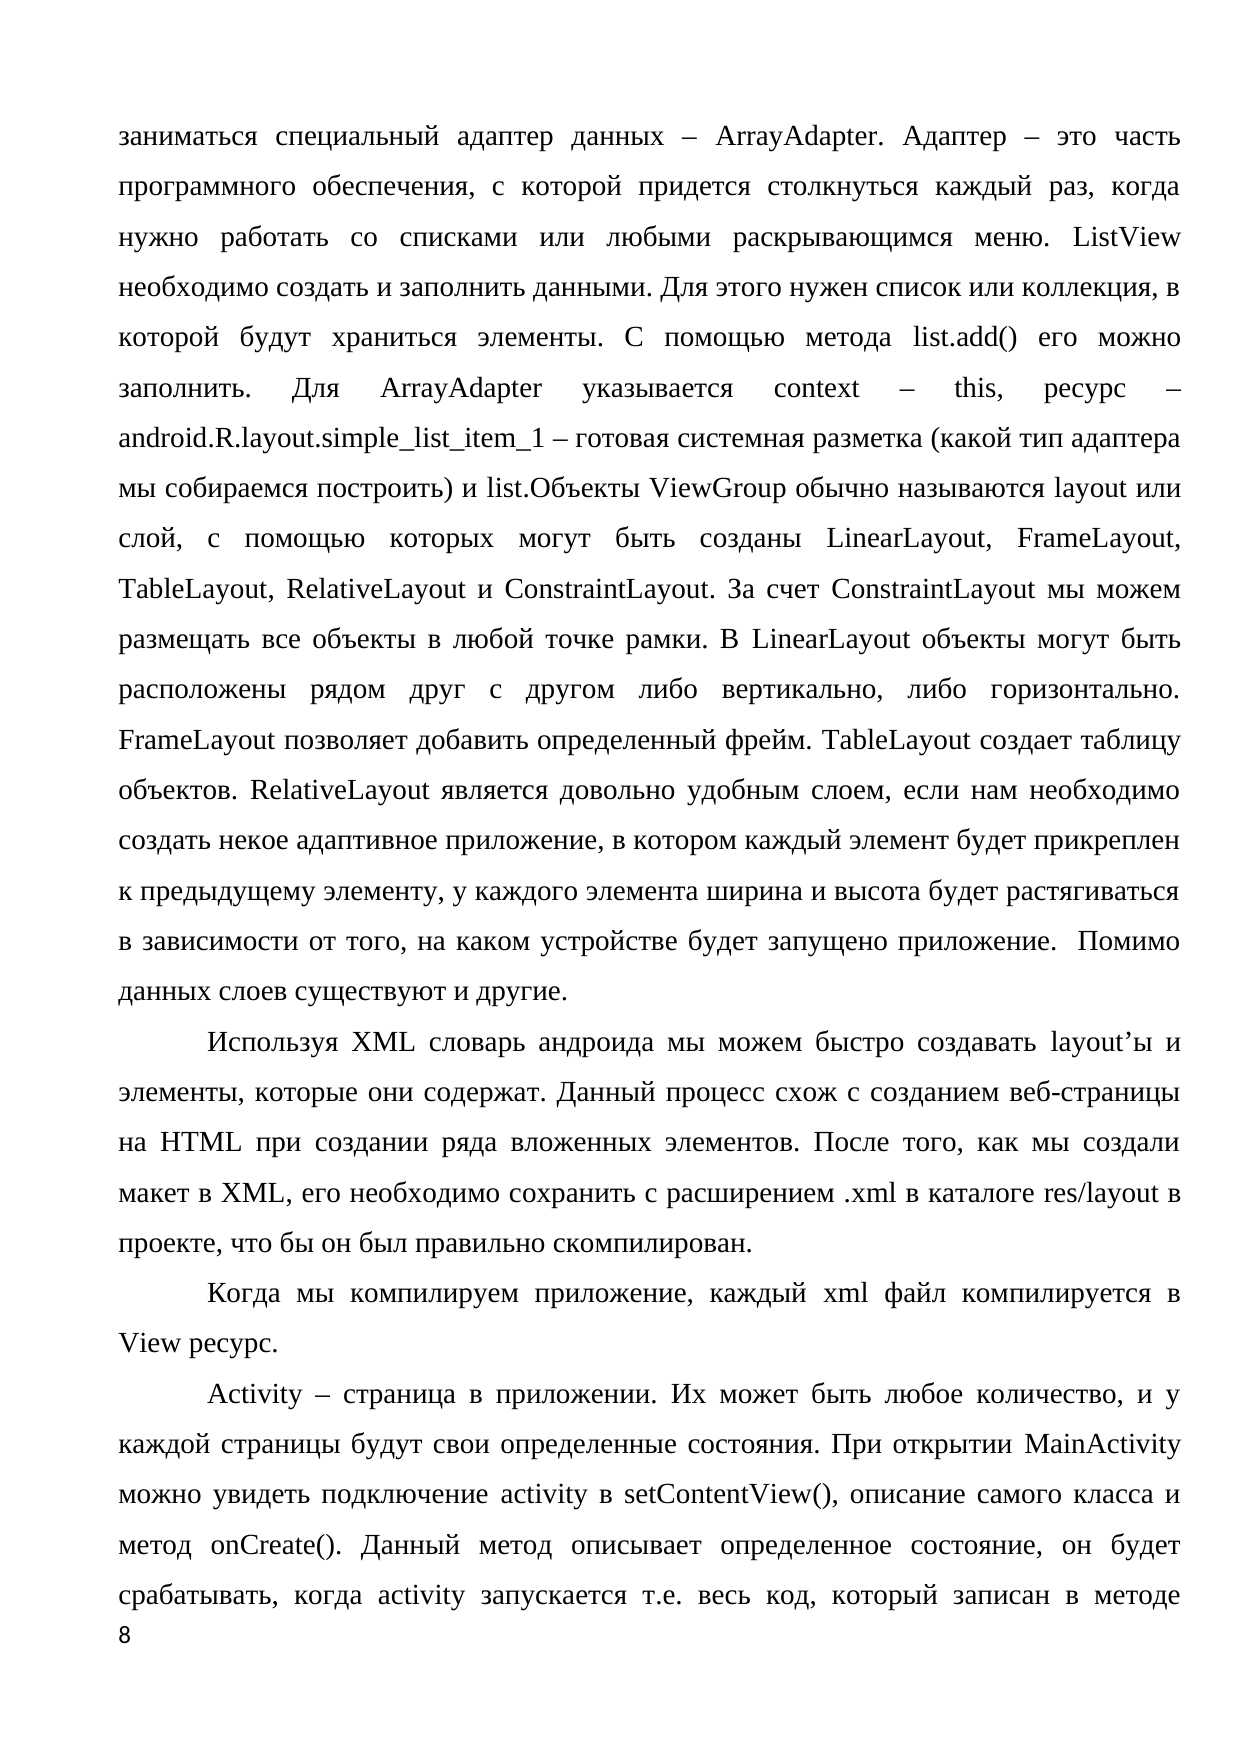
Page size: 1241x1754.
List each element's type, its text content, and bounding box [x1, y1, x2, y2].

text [118, 1376, 1181, 1611]
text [118, 118, 1181, 1007]
text Используя XML словарь андроида мы можем быстро создавать layout’ы и элементы, которые они содержат. Данный процесс схож с созданием веб-страницы на HTML при создании ряда вложенных элементов. После того, как мы создали макет в XML, его необходимо сохранить с расширением .xml в каталоге res/layout в проекте, что бы он был правильно скомпилирован. [118, 1024, 1181, 1258]
text Когда мы компилируем приложение, каждый xml файл компилируется в View ресурс. [118, 1275, 1181, 1359]
